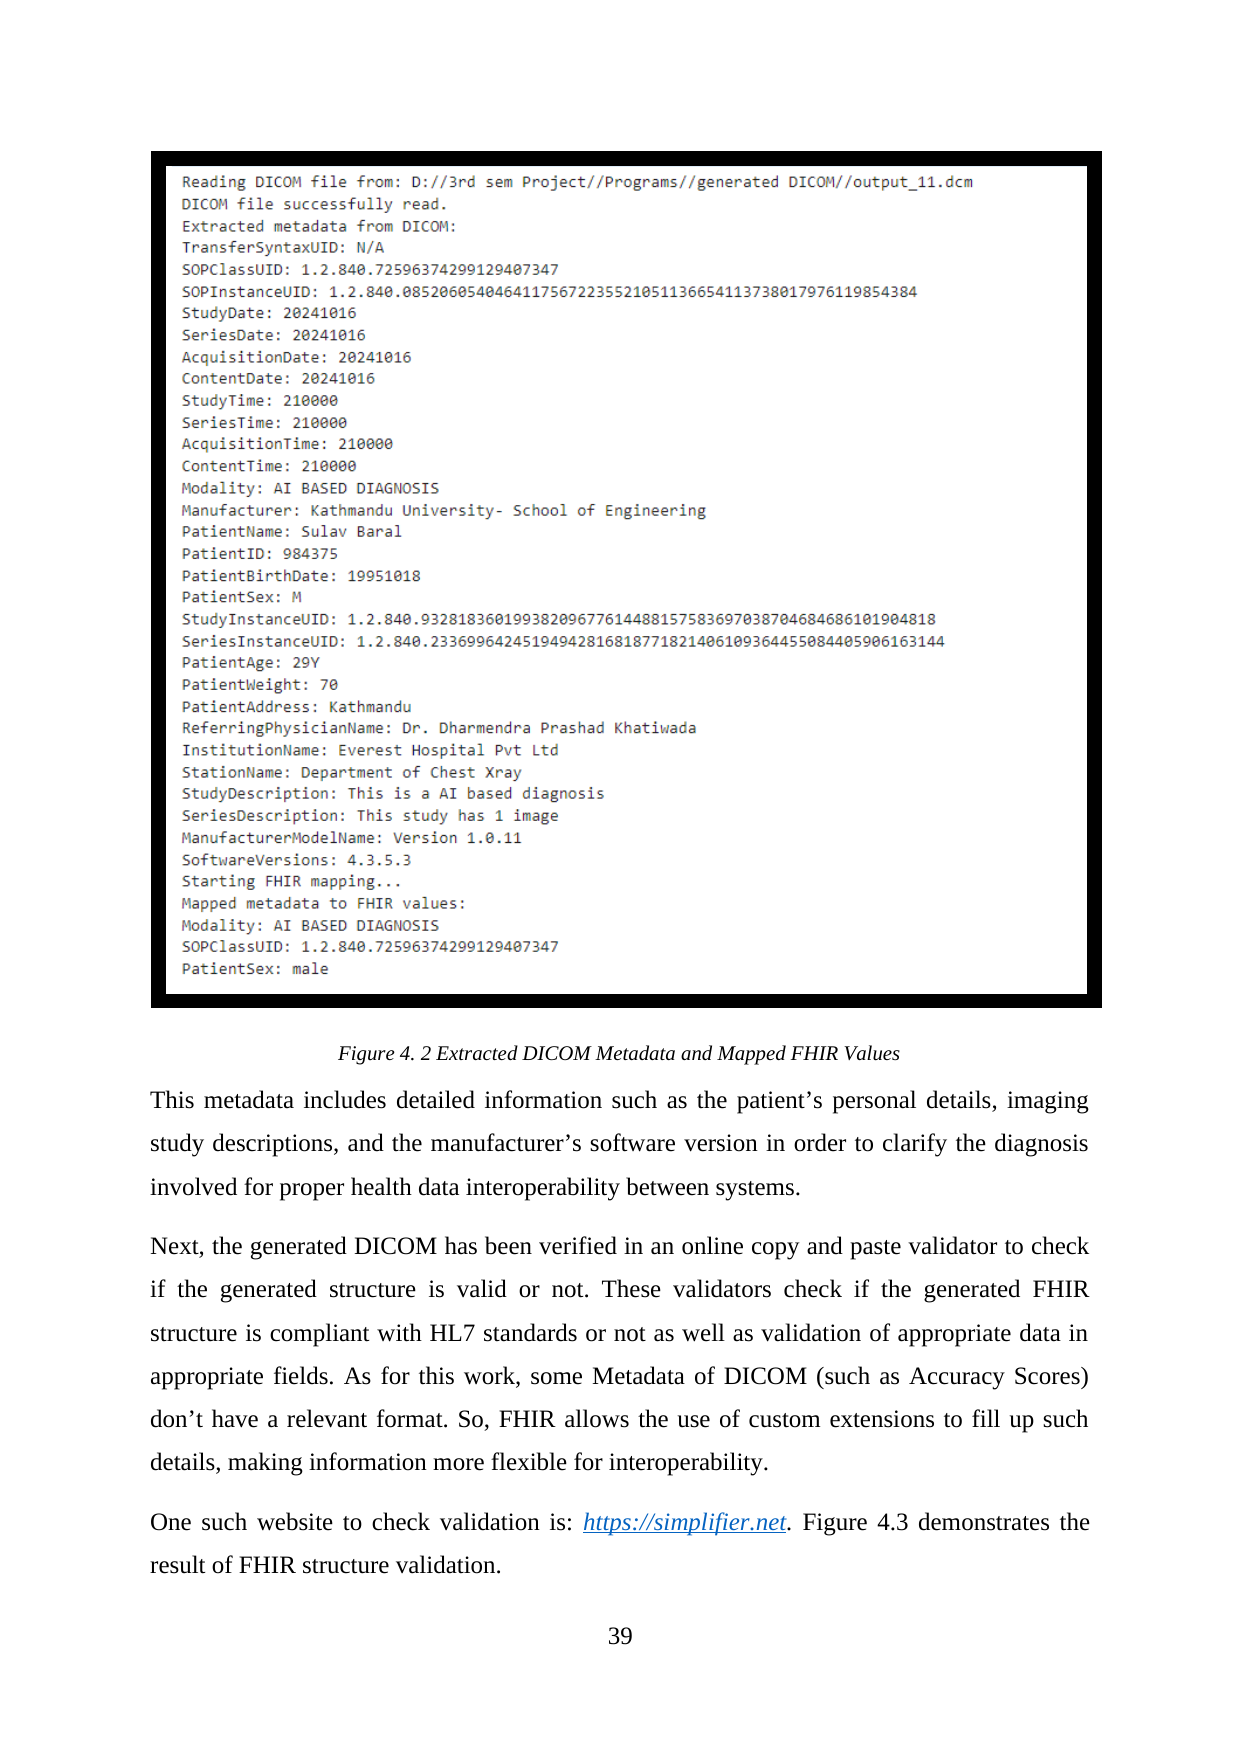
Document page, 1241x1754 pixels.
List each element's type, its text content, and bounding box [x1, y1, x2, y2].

text Figure 4. 2 Extracted DICOM Metadata and Mapped FHIR Values [150, 1041, 1090, 1064]
text This metadata includes detailed information such as the patient’s personal details, imaging study descriptions, and the manufacturer’s software version in order to clarify the diagnosis involved for proper health data interoperability between systems. [150, 1085, 1090, 1200]
picture [166, 166, 1087, 994]
text Next, the generated DICOM has been verified in an online copy and paste validator to check if the generated structure is valid or not. These validators check if the generated FHIR structure is compliant with HL7 standards or not as well as validation of appropriate data in appropriate fields. As for this work, some Metadata of DICOM (such as Accuracy Scores) don’t have a relevant format. So, FHIR allows the use of custom extensions to fill up such details, making information more flexible for interoperability. [150, 1231, 1090, 1476]
text One such website to check validation is: https://simplifier.net. Figure 4.3 demonstrates the result of FHIR structure validation. [150, 1507, 1090, 1579]
